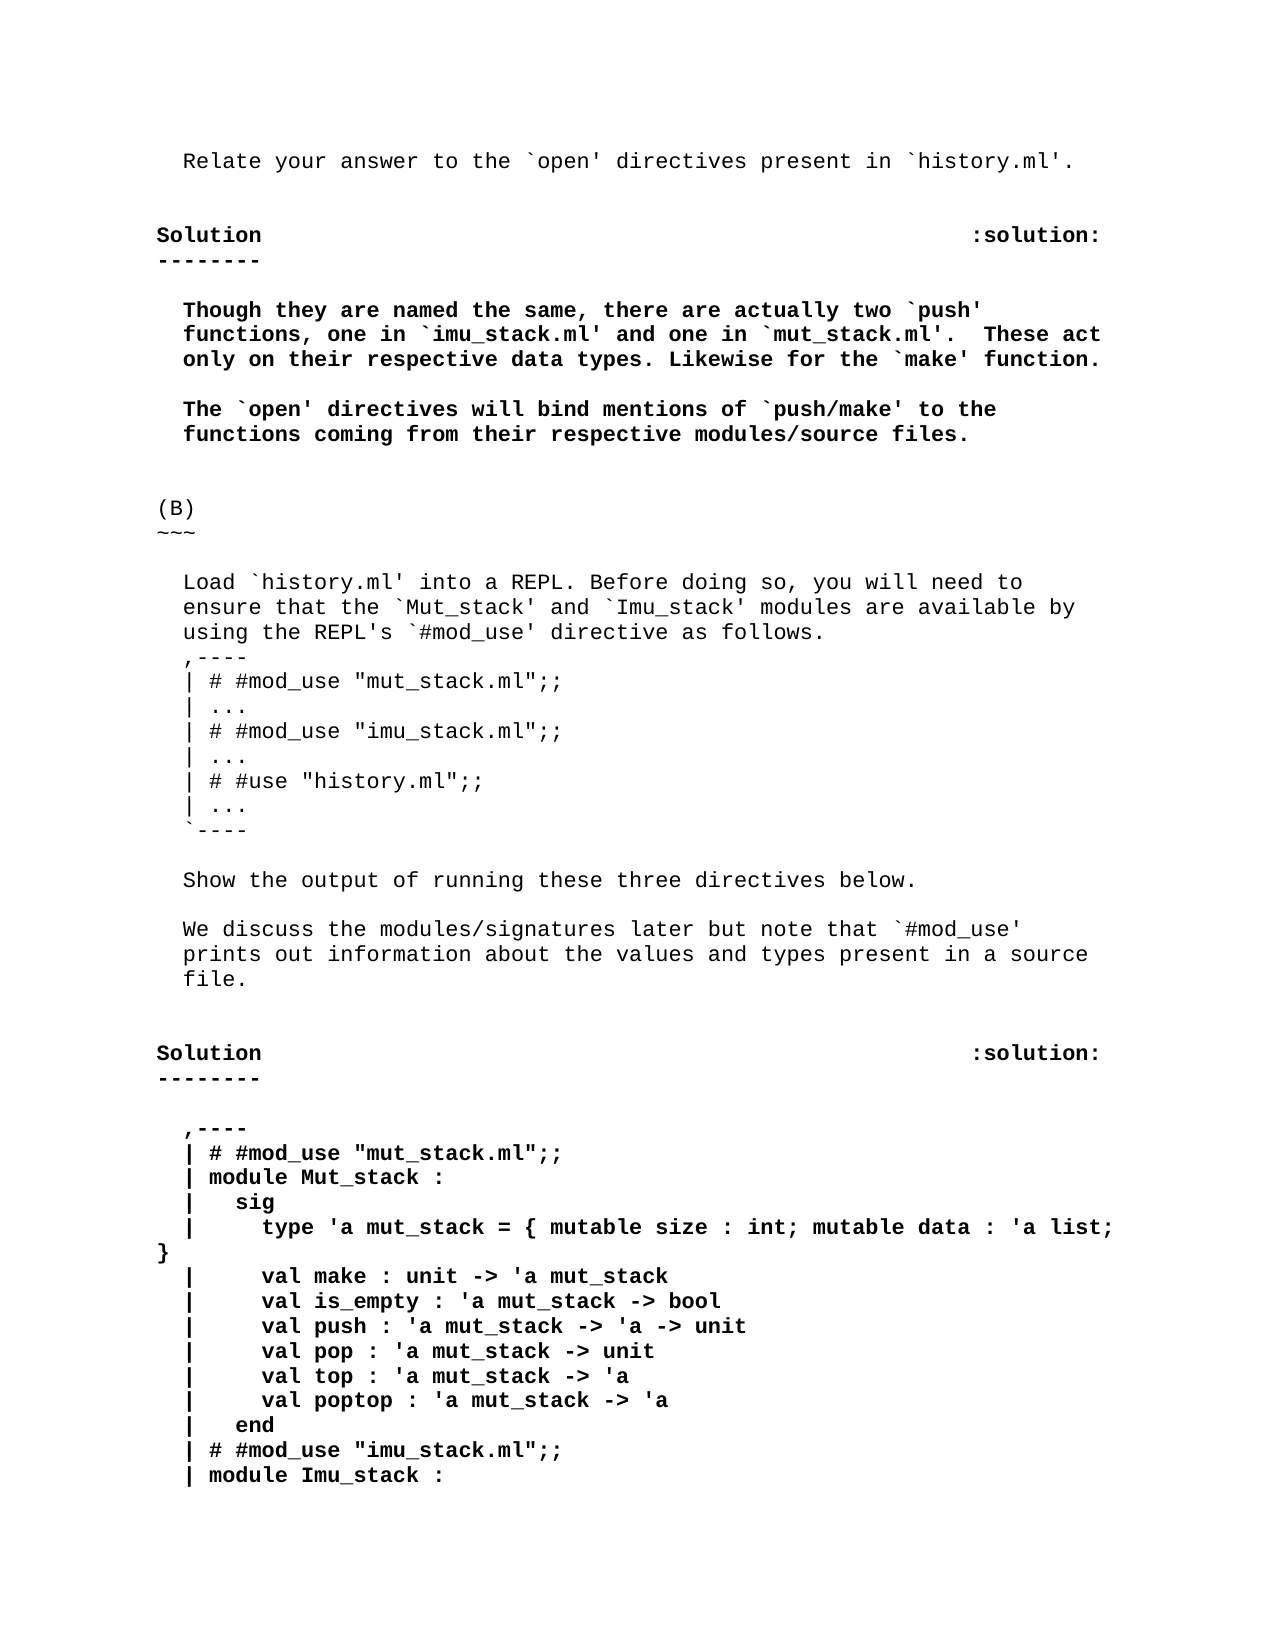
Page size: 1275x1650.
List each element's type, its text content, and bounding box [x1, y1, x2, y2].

text | ... [156, 745, 1118, 770]
text -------- [156, 249, 1118, 274]
text Solution :solution: [156, 1042, 1118, 1067]
text | # #mod_use "mut_stack.ml";; [156, 671, 1118, 695]
text | module Mut_stack : [156, 1166, 1118, 1191]
text | val poptop : 'a mut_stack -> 'a [156, 1389, 1118, 1414]
text file. [156, 968, 1118, 993]
text | val top : 'a mut_stack -> 'a [156, 1365, 1118, 1389]
text -------- [156, 1067, 1118, 1092]
text prints out information about the values and types present in a source [156, 943, 1118, 968]
text | ... [156, 695, 1118, 720]
text | val push : 'a mut_stack -> 'a -> unit [156, 1315, 1118, 1340]
text only on their respective data types. Likewise for the `make' function. [156, 348, 1118, 373]
text functions, one in `imu_stack.ml' and one in `mut_stack.ml'. These act [156, 323, 1118, 348]
text using the REPL's `#mod_use' directive as follows. [156, 621, 1118, 646]
text | type 'a mut_stack = { mutable size : int; mutable data : 'a list; } [156, 1216, 1118, 1266]
text | # #use "history.ml";; [156, 770, 1118, 794]
text The `open' directives will bind mentions of `push/make' to the [156, 398, 1118, 423]
text ,---- [156, 1117, 1118, 1142]
text ensure that the `Mut_stack' and `Imu_stack' modules are available by [156, 596, 1118, 621]
text | # #mod_use "imu_stack.ml";; [156, 720, 1118, 745]
text We discuss the modules/signatures later but note that `#mod_use' [156, 918, 1118, 943]
text ,---- [156, 646, 1118, 671]
text | sig [156, 1191, 1118, 1216]
text | # #mod_use "imu_stack.ml";; [156, 1439, 1118, 1464]
text Though they are named the same, there are actually two `push' [156, 299, 1118, 323]
text | end [156, 1414, 1118, 1439]
text Solution :solution: [156, 224, 1118, 249]
text ~~~ [156, 522, 1118, 547]
text | # #mod_use "mut_stack.ml";; [156, 1142, 1118, 1166]
text | val pop : 'a mut_stack -> unit [156, 1340, 1118, 1365]
text `---- [156, 819, 1118, 844]
text | module Imu_stack : [156, 1464, 1118, 1489]
text | val make : unit -> 'a mut_stack [156, 1266, 1118, 1290]
text Relate your answer to the `open' directives present in `history.ml'. [156, 150, 1118, 175]
text Load `history.ml' into a REPL. Before doing so, you will need to [156, 571, 1118, 596]
text (B) [156, 497, 1118, 522]
text | val is_empty : 'a mut_stack -> bool [156, 1290, 1118, 1315]
text functions coming from their respective modules/source files. [156, 423, 1118, 447]
text Show the output of running these three directives below. [156, 869, 1118, 894]
text | ... [156, 794, 1118, 819]
